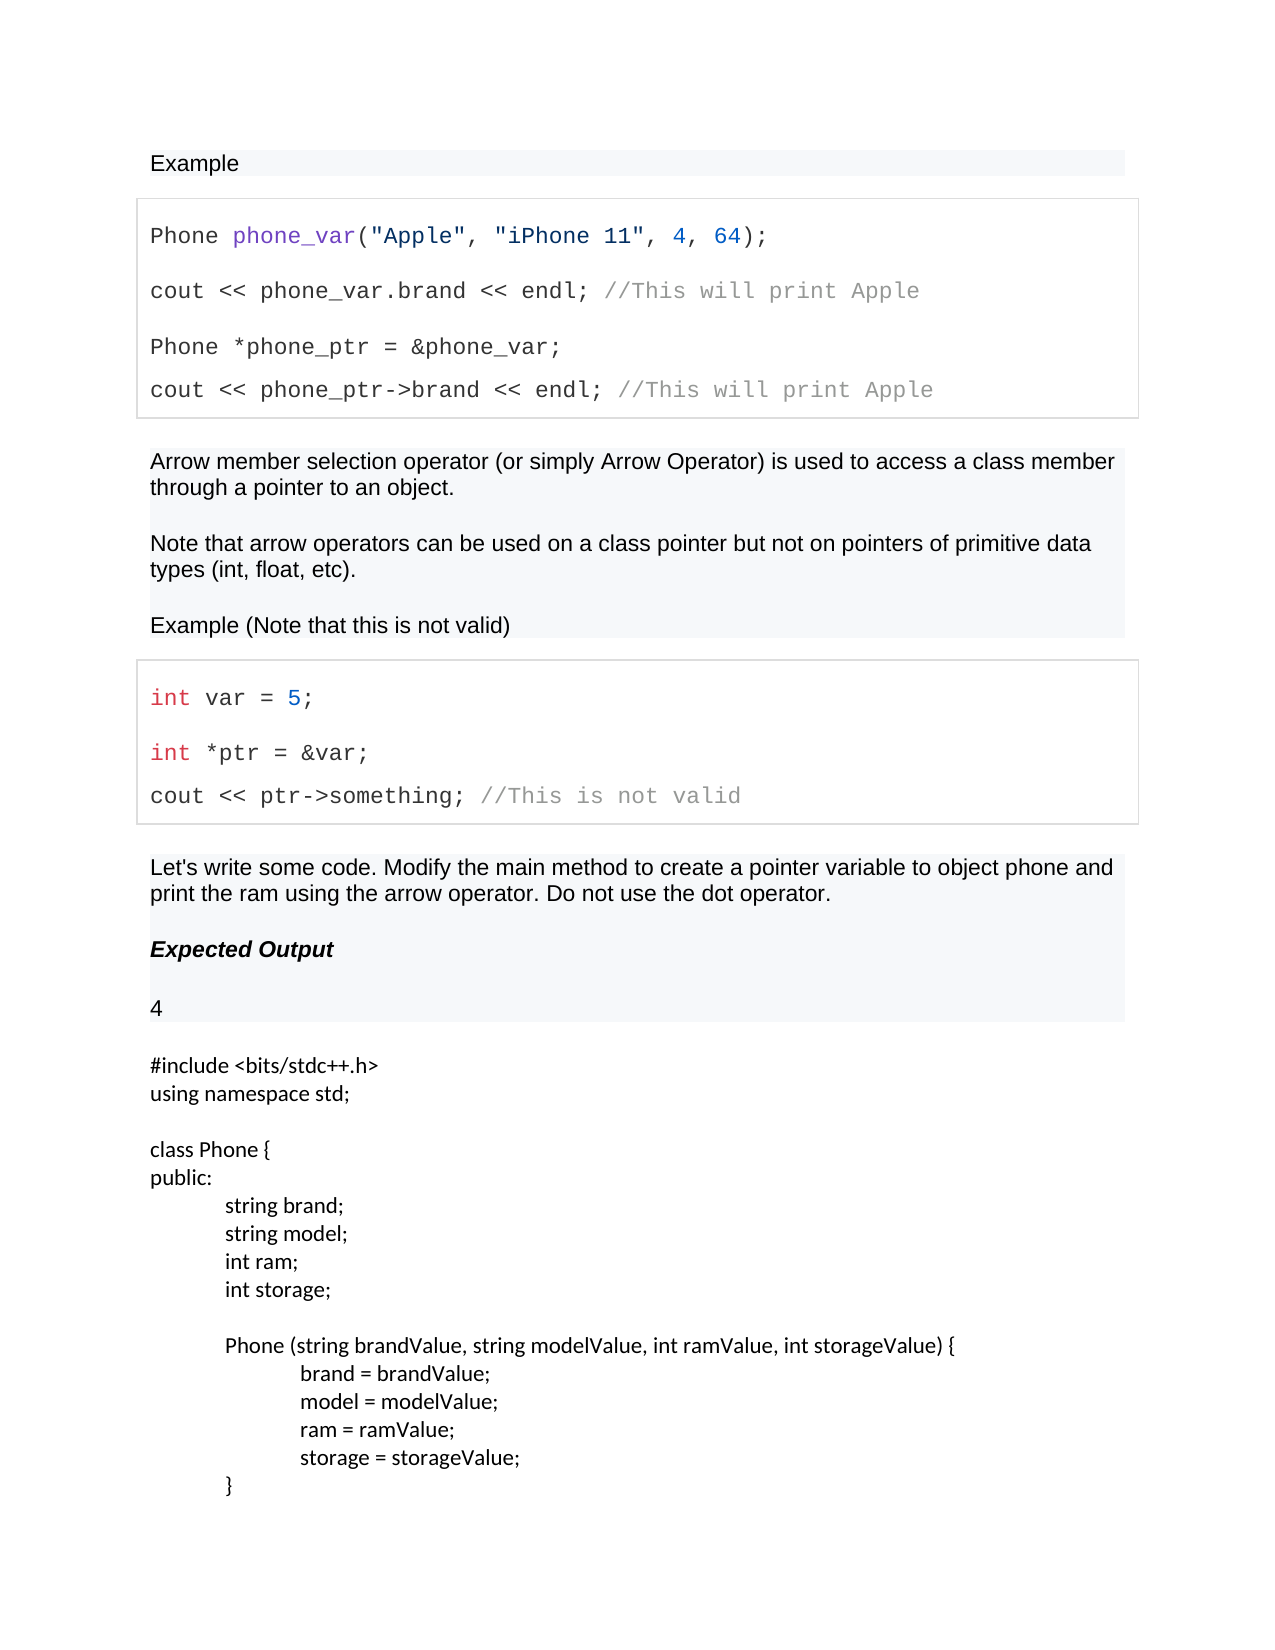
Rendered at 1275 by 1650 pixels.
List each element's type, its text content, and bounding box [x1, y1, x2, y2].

subtitle Example (Note that this is not valid) [150, 612, 1125, 638]
subtitle Expected Output [150, 936, 1125, 962]
text public: [150, 1163, 1125, 1191]
text #include <bits/stdc++.h> [150, 1051, 1125, 1079]
text int *ptr = &var; [138, 715, 1138, 767]
text model = modelValue; [150, 1387, 1125, 1415]
subtitle Example [150, 150, 1125, 176]
text storage = storageValue; [150, 1443, 1125, 1471]
text class Phone { [150, 1135, 1125, 1163]
text int ram; [150, 1247, 1125, 1275]
text using namespace std; [150, 1079, 1125, 1107]
text 4 [150, 995, 1125, 1022]
text cout << phone_ptr->brand << endl; //This will print Apple [138, 365, 1138, 417]
text int var = 5; [138, 661, 1138, 712]
text Phone *phone_ptr = &phone_var; [138, 309, 1138, 361]
text Arrow member selection operator (or simply Arrow Operator) is used to access a class member through a pointer to an object. [150, 448, 1125, 501]
text Note that arrow operators can be used on a class pointer but not on pointers of primitive data types (int, float, etc). [150, 530, 1125, 583]
text cout << ptr->something; //This is not valid [138, 771, 1138, 823]
text Phone (string brandValue, string modelValue, int ramValue, int storageValue) { [150, 1331, 1125, 1359]
text } [150, 1471, 1125, 1499]
text string model; [150, 1219, 1125, 1247]
text string brand; [150, 1191, 1125, 1219]
text int storage; [150, 1275, 1125, 1303]
text Phone phone_var("Apple", "iPhone 11", 4, 64); [138, 199, 1138, 250]
text ram = ramValue; [150, 1415, 1125, 1443]
text Let's write some code. Modify the main method to create a pointer variable to object phone and print the ram using the arrow operator. Do not use the dot operator. [150, 854, 1125, 907]
text brand = brandValue; [150, 1359, 1125, 1387]
text cout << phone_var.brand << endl; //This will print Apple [138, 253, 1138, 306]
